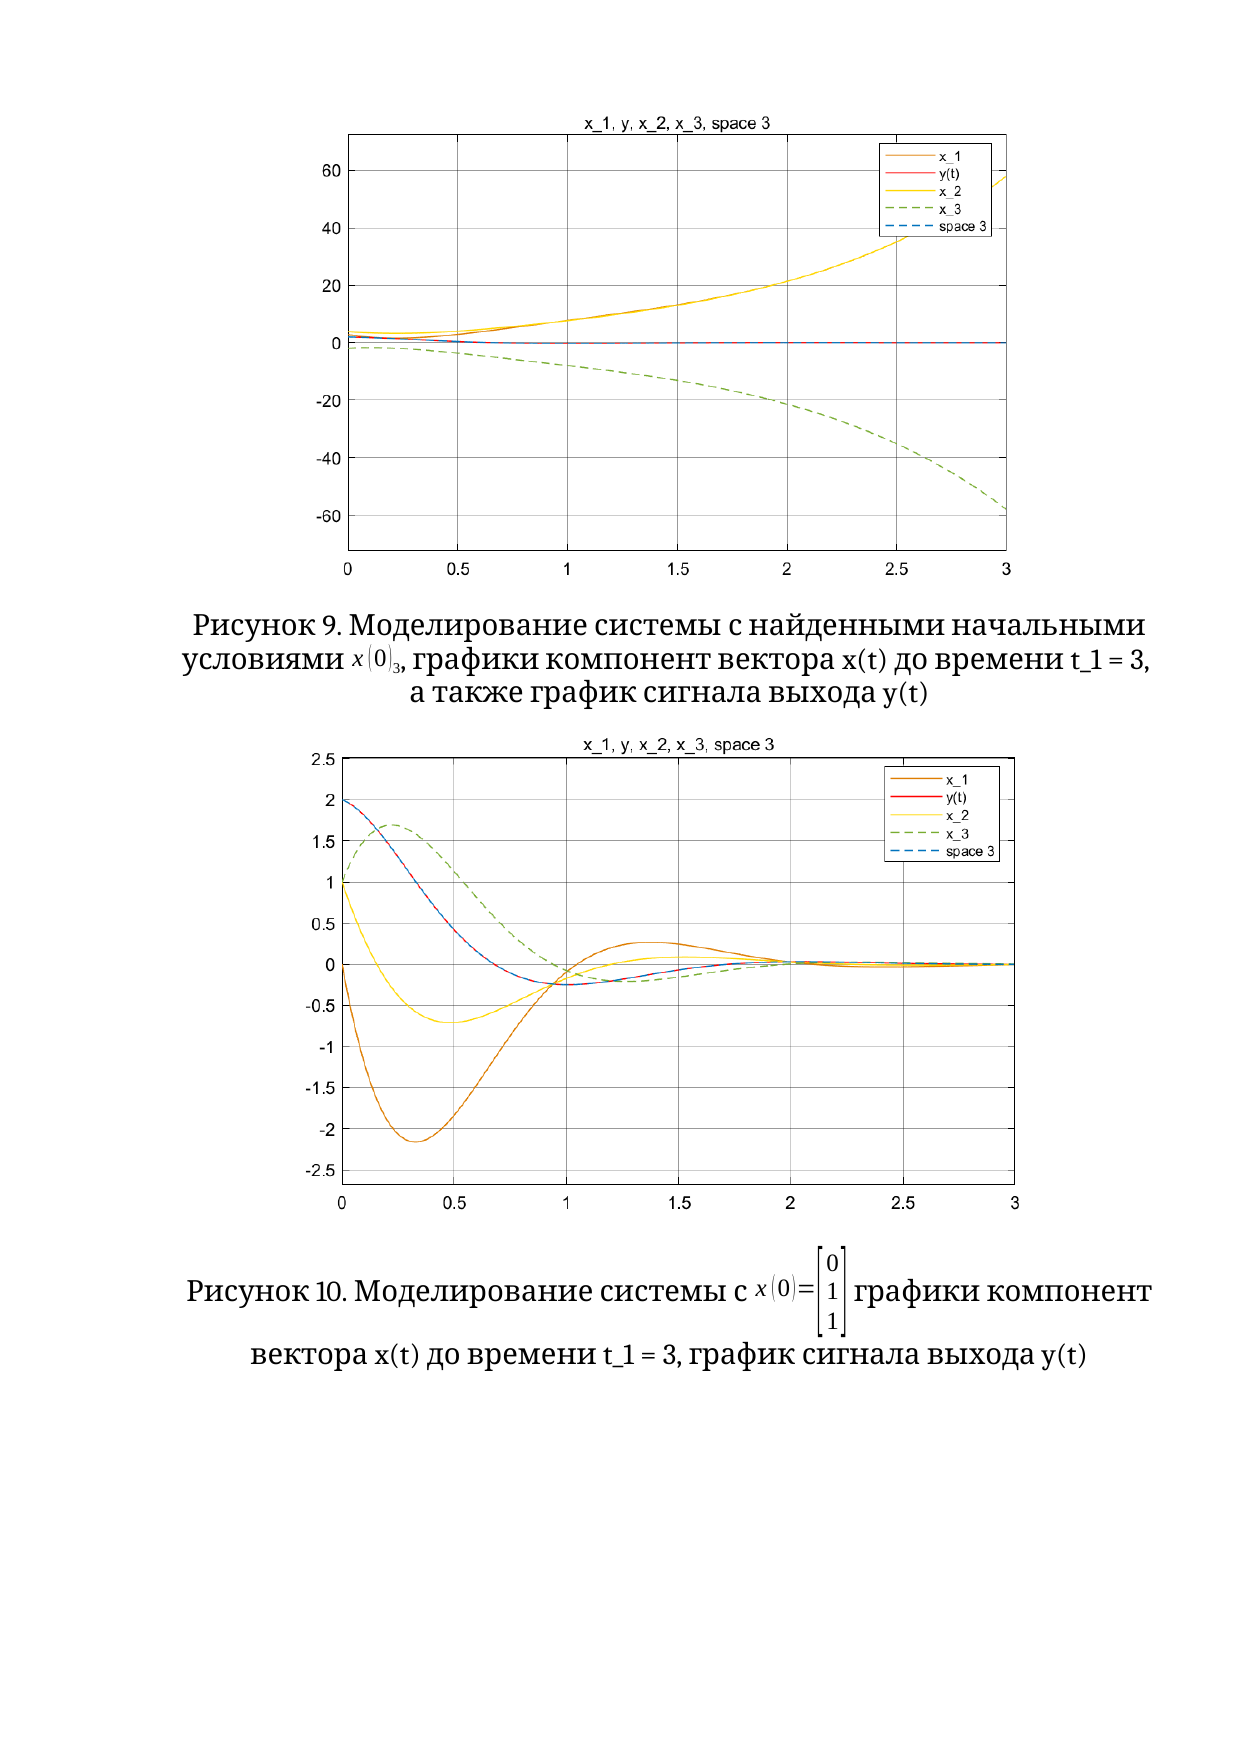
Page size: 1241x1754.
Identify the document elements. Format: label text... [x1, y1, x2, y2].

text Рисунок 10. Моделирование системы с графики компонент вектора x(t) до времени t_1 = 3, график сигнала выхода y(t) [175, 1245, 1163, 1372]
picture [305, 730, 1033, 1245]
text Рисунок 9. Моделирование системы с найденными начальными условиями , графики компонент вектора x(t) до времени t_1 = 3, а также график сигнала выхода y(t) [175, 609, 1163, 710]
picture [315, 108, 1024, 610]
